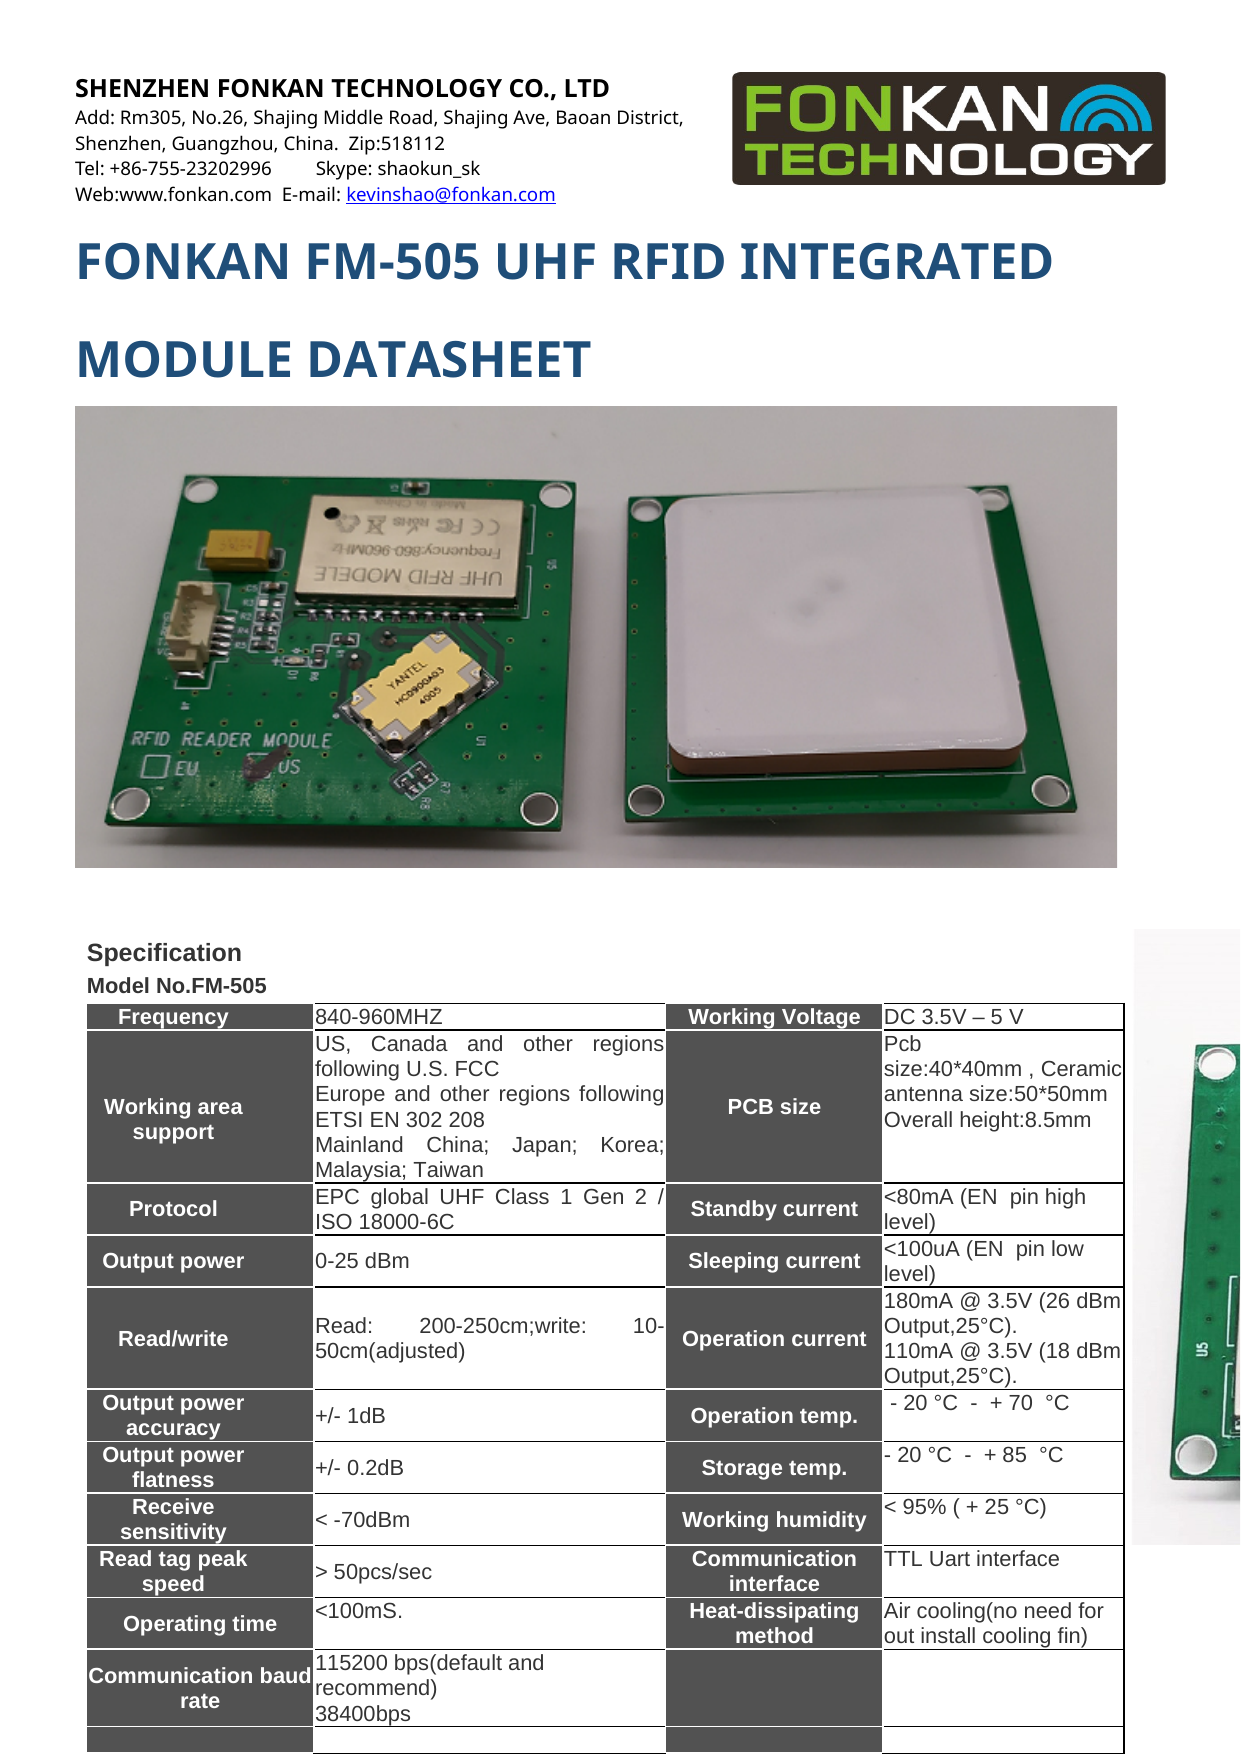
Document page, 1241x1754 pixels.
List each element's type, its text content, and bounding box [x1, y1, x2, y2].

table_cell +/- 0.2dB [315, 1442, 665, 1492]
table_cell Standby current [666, 1184, 882, 1234]
table_cell Read tag peak speed [87, 1546, 313, 1596]
table_cell Air cooling(no need for out install cooling fin) [884, 1598, 1123, 1648]
table_cell Pcb size:40*40mm , Ceramic antenna size:50*50mm Overall height:8.5mm [884, 1031, 1123, 1182]
table_cell Working humidity [666, 1494, 882, 1544]
table_cell TTL Uart interface [884, 1546, 1123, 1596]
table_cell Model No.FM-505 [87, 968, 1123, 1003]
table_cell [666, 1727, 882, 1752]
table_cell EPC global UHF Class 1 Gen 2 / ISO 18000-6C [315, 1184, 665, 1234]
table_cell Operation current [666, 1288, 882, 1388]
picture [732, 72, 1166, 185]
table_cell Operating time [87, 1598, 313, 1648]
table_cell Output power [87, 1236, 313, 1286]
table_cell Output power flatness [87, 1442, 313, 1492]
table_cell - 20 °C - + 70 °C [884, 1390, 1123, 1441]
table_cell 180mA @ 3.5V (26 dBm Output,25°C). 110mA @ 3.5V (18 dBm Output,25°C). [884, 1288, 1123, 1388]
table_cell [666, 1650, 882, 1726]
table_cell [884, 1650, 1123, 1726]
table_cell 0-25 dBm [315, 1236, 665, 1286]
table_cell [884, 1727, 1123, 1752]
table_cell PCB size [666, 1031, 882, 1182]
table_cell [87, 1727, 313, 1752]
table_cell Protocol [87, 1184, 313, 1234]
table_cell DC 3.5V – 5 V [884, 1004, 1123, 1029]
table_cell Storage temp. [666, 1442, 882, 1492]
table_cell Heat-dissipating method [666, 1598, 882, 1648]
table_cell 840-960MHZ [315, 1004, 665, 1029]
table_cell Output power accuracy [87, 1390, 313, 1441]
table_cell <80mA (EN pin high level) [884, 1184, 1123, 1234]
table_cell < -70dBm [315, 1494, 665, 1544]
table_cell Sleeping current [666, 1236, 882, 1286]
table_cell - 20 °C - + 85 °C [884, 1442, 1123, 1492]
table_cell +/- 1dB [315, 1390, 665, 1441]
table_cell <100uA (EN pin low level) [884, 1236, 1123, 1286]
table_cell Operation temp. [666, 1390, 882, 1441]
table_cell Working Voltage [666, 1004, 882, 1029]
picture [1131, 929, 1241, 1545]
table_cell [315, 1727, 665, 1752]
table_header Specification [87, 909, 1123, 966]
table_cell Working area support [87, 1031, 313, 1182]
table_cell 115200 bps(default and recommend) 38400bps [315, 1650, 665, 1726]
table_cell Receive sensitivity [87, 1494, 313, 1544]
table_cell Frequency [87, 1004, 313, 1029]
picture [75, 406, 1118, 868]
table_cell <100mS. [315, 1598, 665, 1648]
table_cell < 95% ( + 25 °C) [884, 1494, 1123, 1544]
table_cell Read: 200-250cm;write: 10-50cm(adjusted) [315, 1288, 665, 1388]
table_cell Read/write [87, 1288, 313, 1388]
table_cell Communication baud rate [87, 1650, 313, 1726]
table_cell Communication interface [666, 1546, 882, 1596]
table_cell US, Canada and other regions following U.S. FCC Europe and other regions following ETSI EN 302 208 Mainland China; Japan; Korea; Malaysia; Taiwan [315, 1031, 665, 1182]
table_cell > 50pcs/sec [315, 1546, 665, 1596]
